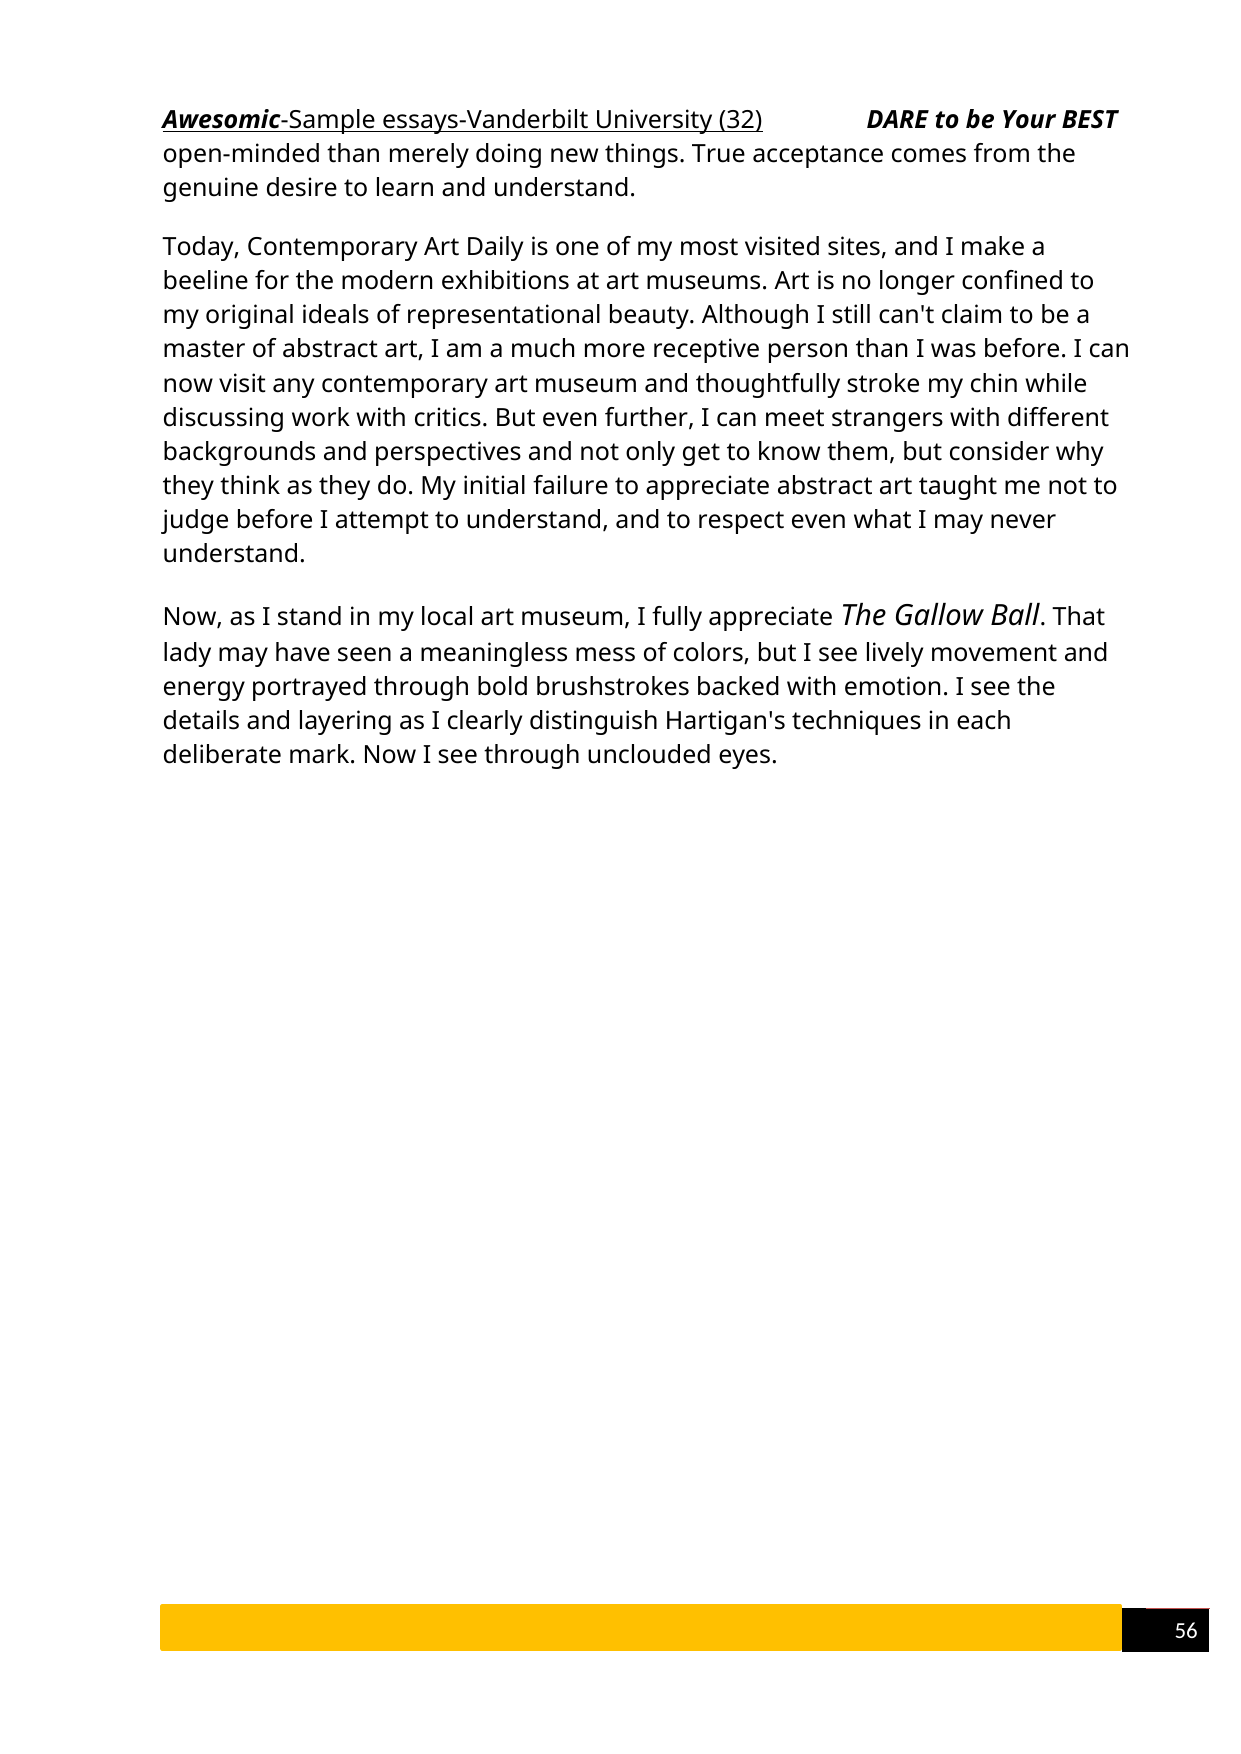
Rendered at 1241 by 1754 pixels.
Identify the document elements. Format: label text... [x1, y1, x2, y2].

text Today, Contemporary Art Daily is one of my most visited sites, and I make a beeline for the modern exhibitions at art museums. Art is no longer confined to my original ideals of representational beauty. Although I still can't claim to be a master of abstract art, I am a much more receptive person than I was before. I can now visit any contemporary art museum and thoughtfully stroke my chin while discussing work with critics. But even further, I can meet strangers with different backgrounds and perspectives and not only get to know them, but consider why they think as they do. My initial failure to appreciate abstract art taught me not to judge before I attempt to understand, and to respect even what I may never understand. [162, 229, 1137, 569]
text Now, as I stand in my local art museum, I fully appreciate The Gallow Ball. That lady may have seen a meaningless mess of colors, but I see lively movement and energy portrayed through bold brushstrokes backed with emotion. I see the details and layering as I clearly distinguish Hartigan's techniques in each deliberate mark. Now I see through unclouded eyes. [162, 594, 1137, 771]
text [162, 136, 1137, 204]
